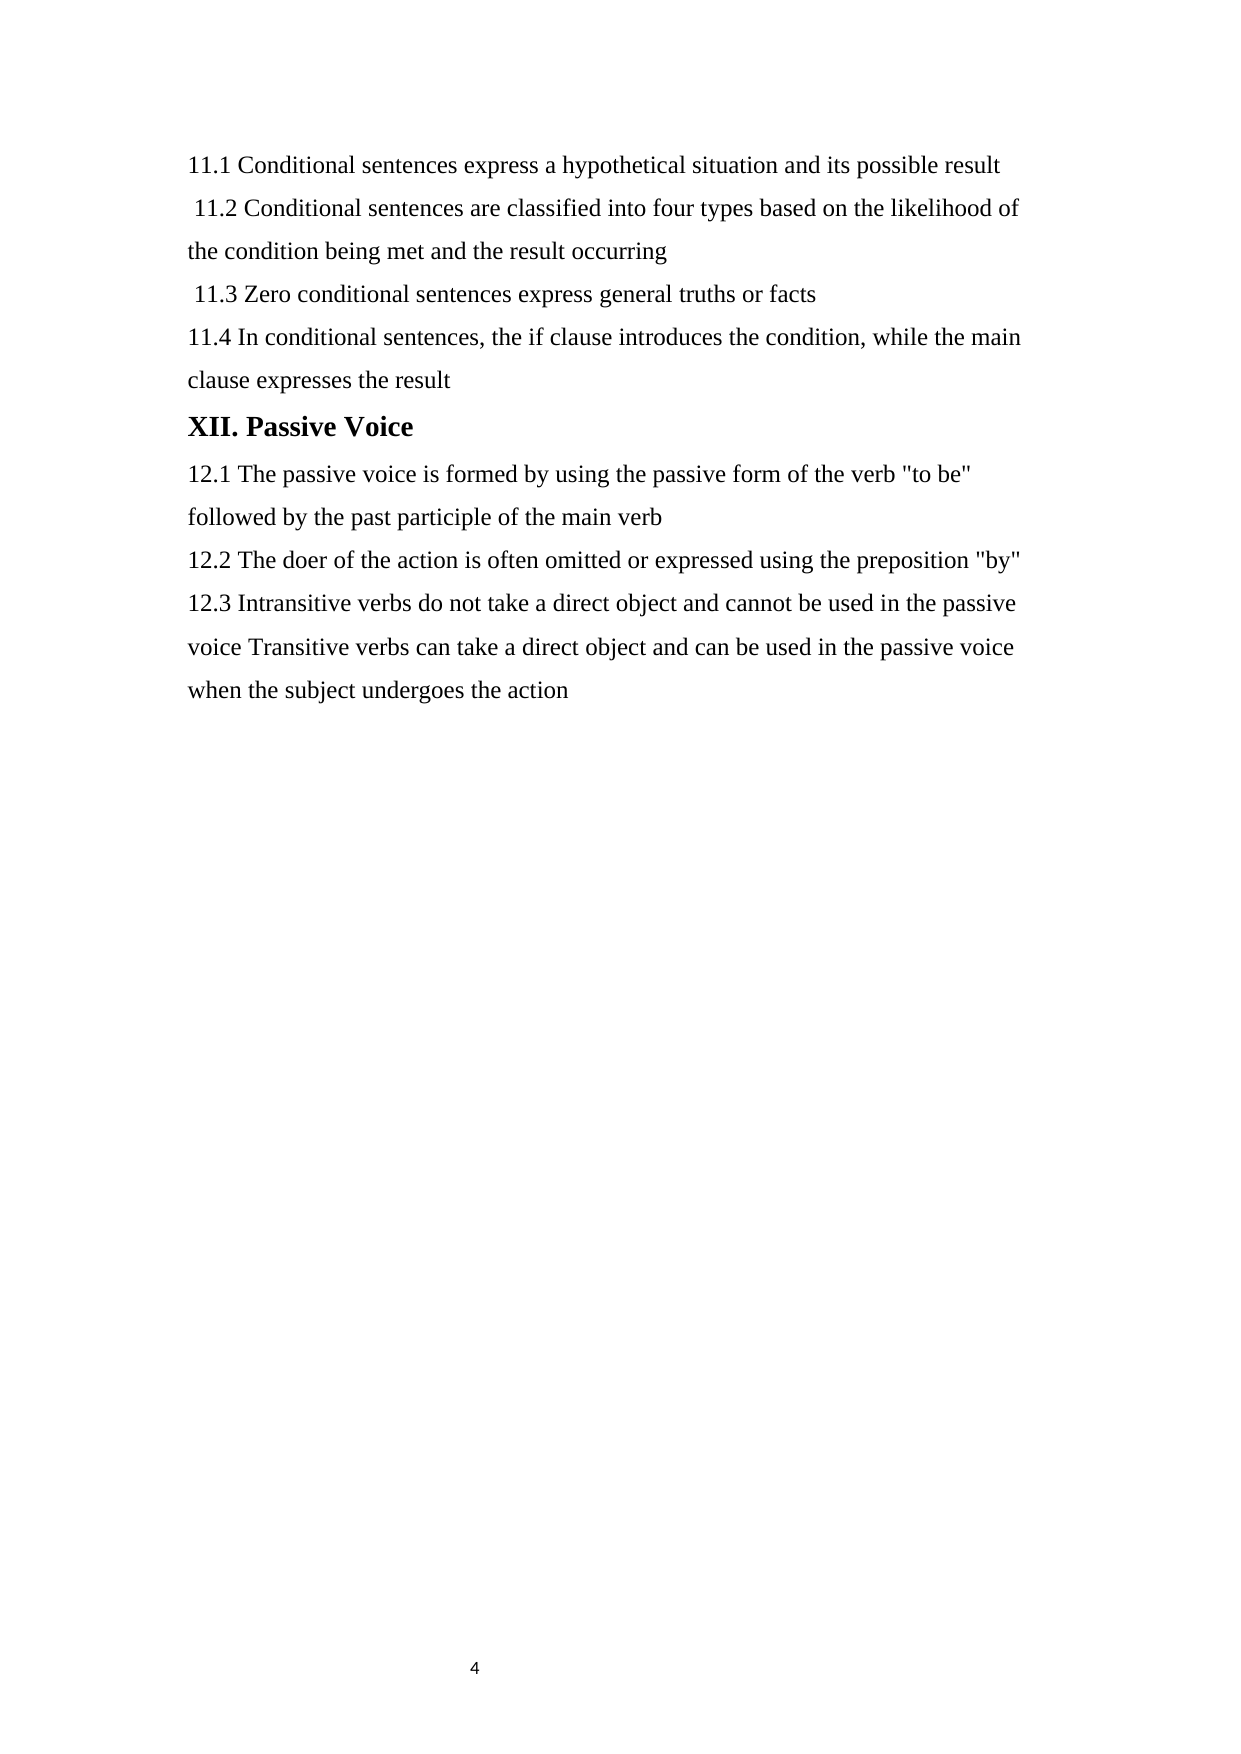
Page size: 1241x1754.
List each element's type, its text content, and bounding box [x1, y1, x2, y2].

text 11.4 In conditional sentences, the if clause introduces the condition, while the main clause expresses the result [187, 322, 1053, 394]
text 12.2 The doer of the action is often omitted or expressed using the preposition "by" 12.3 Intransitive verbs do not take a direct object and cannot be used in the passive voice Transitive verbs can take a direct object and can be used in the passive voice when the subject undergoes the action [187, 545, 1053, 703]
text 11.2 Conditional sentences are classified into four types based on the likelihood of the condition being met and the result occurring [187, 193, 1053, 265]
text 11.3 Zero conditional sentences express general truths or facts [187, 279, 1053, 308]
text 12.1 The passive voice is formed by using the passive form of the verb "to be" followed by the past participle of the main verb [187, 459, 1053, 531]
text XII. Passive Voice [187, 409, 1053, 442]
text 11.1 Conditional sentences express a hypothetical situation and its possible result [187, 150, 1053, 179]
